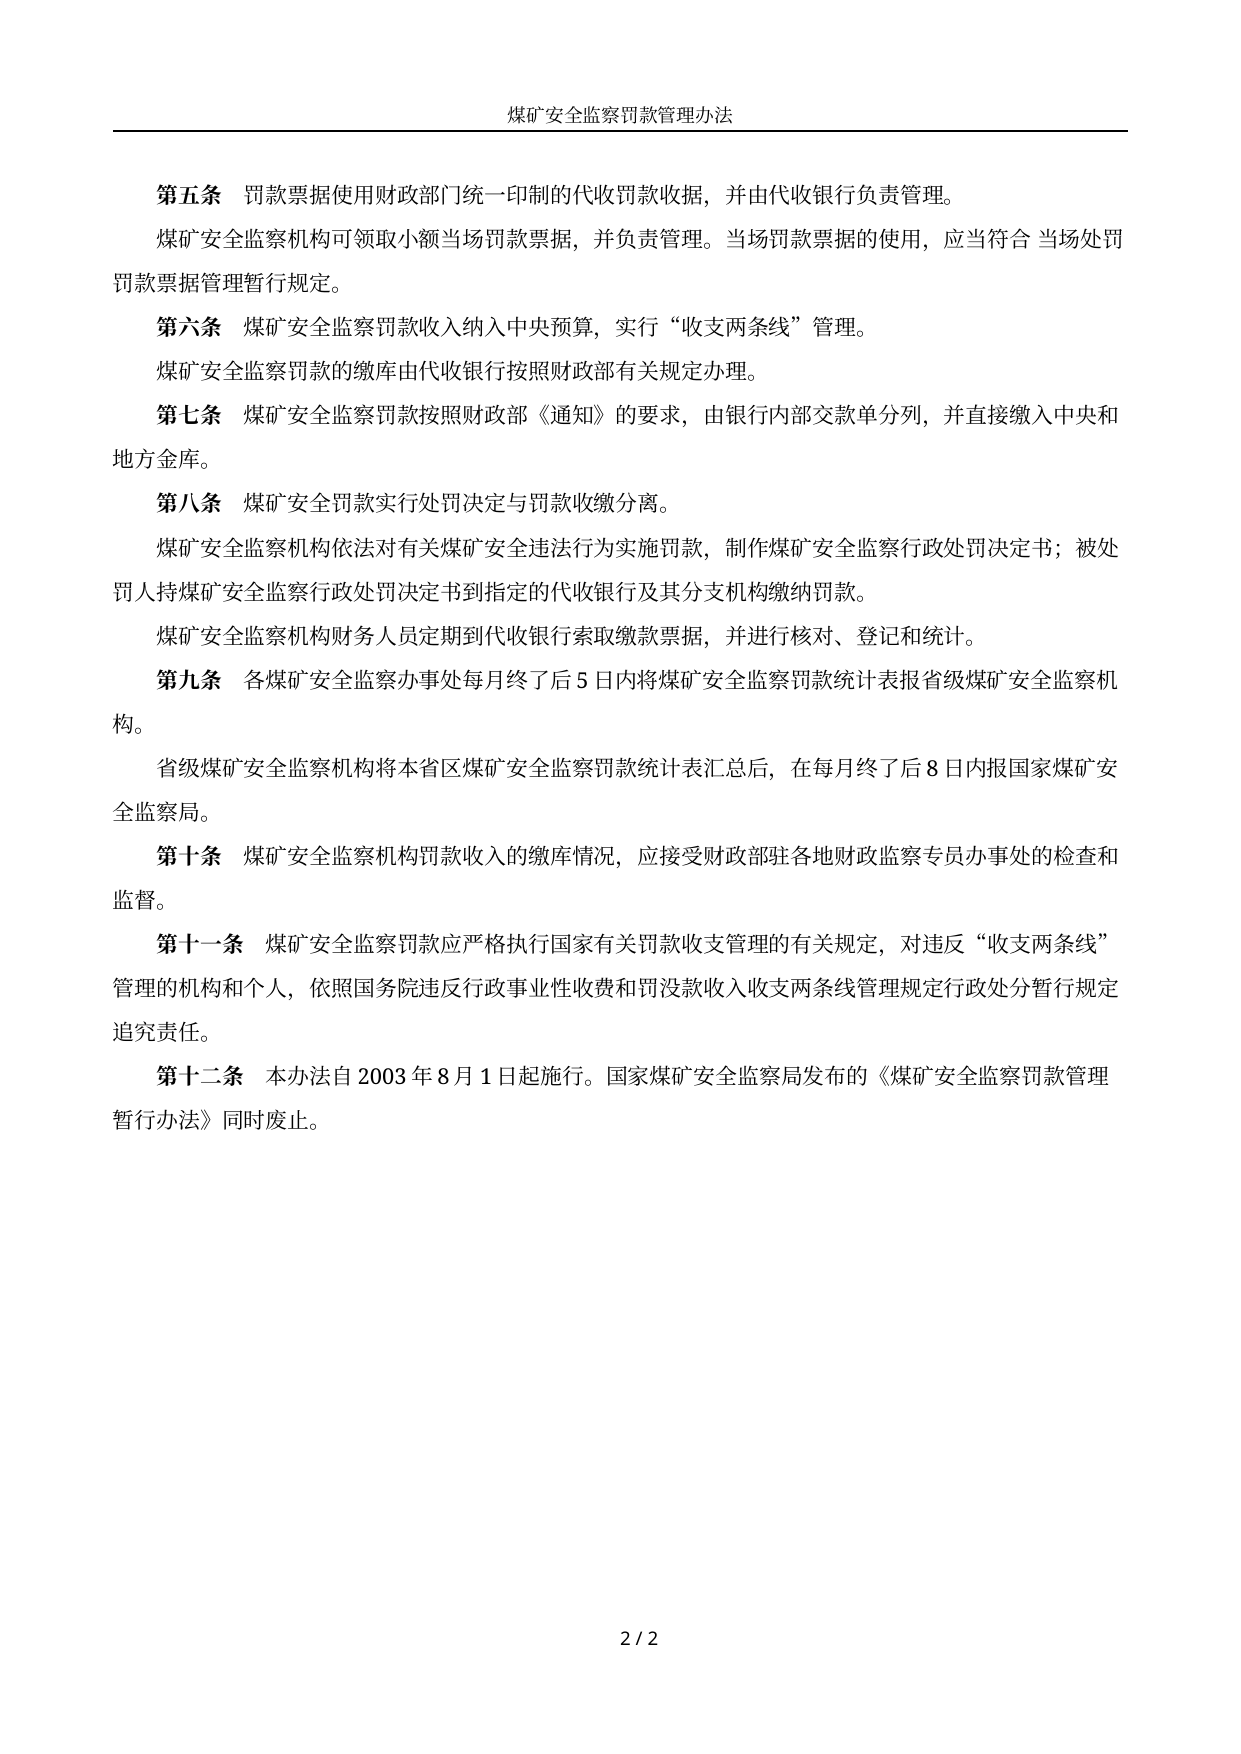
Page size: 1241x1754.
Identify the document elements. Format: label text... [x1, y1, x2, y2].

text 煤矿安全监察机构依法对有关煤矿安全违法行为实施罚款，制作煤矿安全监察行政处罚决定书；被处罚人持煤矿安全监察行政处罚决定书到指定的代收银行及其分支机构缴纳罚款。 [112, 524, 1128, 613]
text 第十一条 煤矿安全监察罚款应严格执行国家有关罚款收支管理的有关规定，对违反“收支两条线”管理的机构和个人，依照国务院违反行政事业性收费和罚没款收入收支两条线管理规定行政处分暂行规定追究责任。 [112, 921, 1128, 1053]
text 第五条 罚款票据使用财政部门统一印制的代收罚款收据，并由代收银行负责管理。 [112, 172, 1128, 216]
text 第十二条 本办法自2003年8月1日起施行。国家煤矿安全监察局发布的《煤矿安全监察罚款管理暂行办法》同时废止。 [112, 1053, 1128, 1141]
text 第六条 煤矿安全监察罚款收入纳入中央预算，实行“收支两条线”管理。 [112, 304, 1128, 348]
text 煤矿安全监察机构财务人员定期到代收银行索取缴款票据，并进行核对、登记和统计。 [112, 613, 1128, 657]
text 煤矿安全监察机构可领取小额当场罚款票据，并负责管理。当场罚款票据的使用，应当符合 当场处罚罚款票据管理暂行规定。 [112, 216, 1128, 304]
text 煤矿安全监察罚款的缴库由代收银行按照财政部有关规定办理。 [112, 348, 1128, 392]
text 第十条 煤矿安全监察机构罚款收入的缴库情况，应接受财政部驻各地财政监察专员办事处的检查和监督。 [112, 833, 1128, 921]
text 省级煤矿安全监察机构将本省区煤矿安全监察罚款统计表汇总后，在每月终了后8日内报国家煤矿安全监察局。 [112, 745, 1128, 833]
text 第七条 煤矿安全监察罚款按照财政部《通知》的要求，由银行内部交款单分列，并直接缴入中央和地方金库。 [112, 392, 1128, 480]
text 第八条 煤矿安全罚款实行处罚决定与罚款收缴分离。 [112, 480, 1128, 524]
text 第九条 各煤矿安全监察办事处每月终了后5日内将煤矿安全监察罚款统计表报省级煤矿安全监察机构。 [112, 657, 1128, 745]
